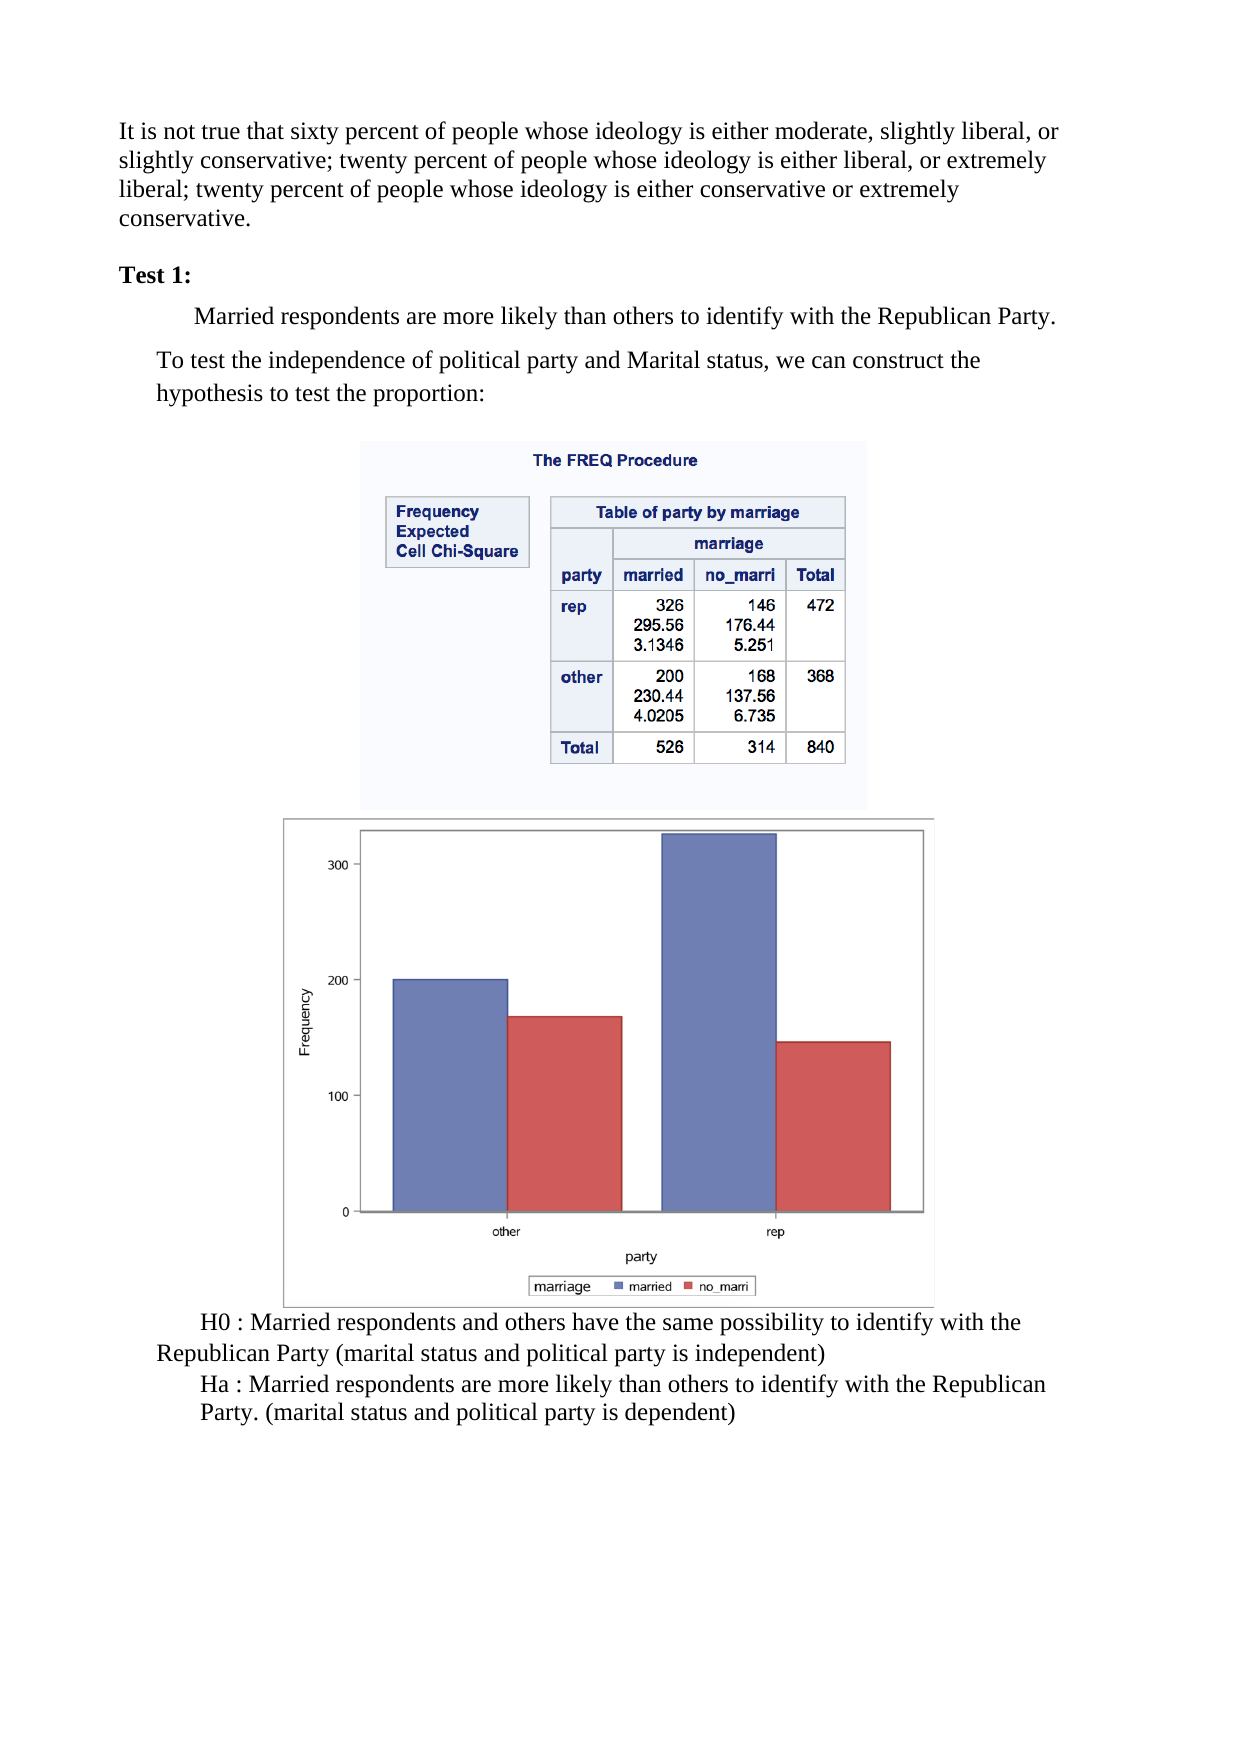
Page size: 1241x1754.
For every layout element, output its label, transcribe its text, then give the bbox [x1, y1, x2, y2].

picture [360, 441, 867, 810]
text To test the independence of political party and Marital status, we can construct the hypothesis to test the proportion: [156, 346, 1030, 407]
text Ha : Married respondents are more likely than others to identify with the Republican Party. (marital status and political party is dependent) [200, 1369, 1090, 1426]
text Married respondents are more likely than others to identify with the Republican Party. [194, 301, 1090, 330]
picture [281, 817, 935, 1308]
text It is not true that sixty percent of people whose ideology is either moderate, slightly liberal, or slightly conservative; twenty percent of people whose ideology is either liberal, or extremely liberal; twenty percent of people whose ideology is either conservative or extremely conservative. [119, 116, 1090, 231]
text Test 1: [119, 260, 1090, 289]
